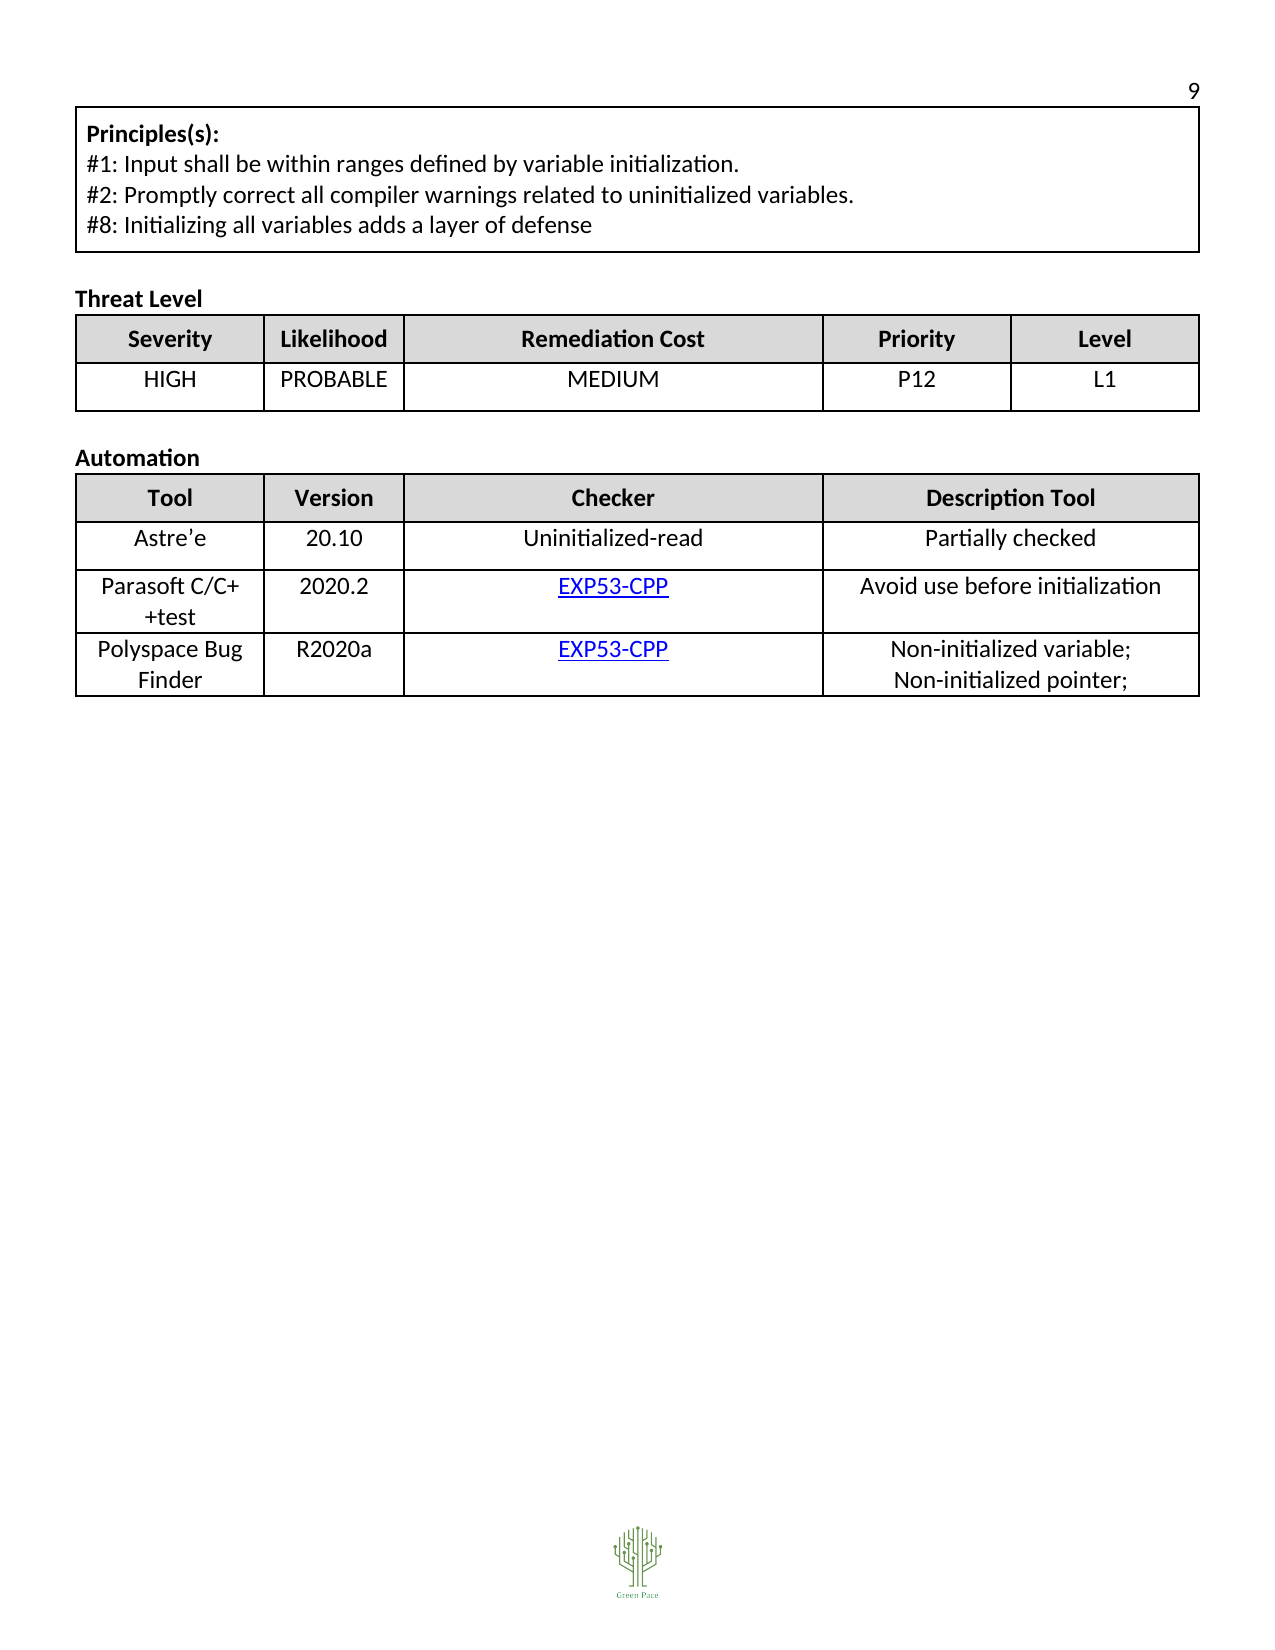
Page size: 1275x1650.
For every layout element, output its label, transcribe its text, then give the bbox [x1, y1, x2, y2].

table_header Severity [77, 316, 263, 362]
table_cell EXP53-CPP [405, 571, 822, 632]
table_cell EXP53-CPP [405, 634, 822, 695]
table_cell PROBABLE [265, 364, 403, 409]
table_cell Partially checked [824, 523, 1198, 568]
table_cell L1 [1012, 364, 1198, 409]
table_header Level [1012, 316, 1198, 362]
table_cell Parasoft C/C++test [77, 571, 263, 632]
picture [605, 1521, 670, 1606]
table_header Tool [77, 475, 263, 521]
table_cell Uninitialized-read [405, 523, 822, 568]
table_cell MEDIUM [405, 364, 822, 409]
table_cell P12 [824, 364, 1010, 409]
text Automation [75, 442, 1200, 473]
table_cell R2020a [265, 634, 403, 695]
table_header Version [265, 475, 403, 521]
table_cell Avoid use before initialization [824, 571, 1198, 632]
table_header Description Tool [824, 475, 1198, 521]
table_cell Polyspace Bug Finder [77, 634, 263, 695]
table_cell HIGH [77, 364, 263, 409]
table_cell Astre’e [77, 523, 263, 568]
table_header Principles(s): #1: Input shall be within ranges defined by variable initialization. #2: Promptly correct all compiler warnings related to uninitialized variables. #8: Initializing all variables adds a layer of defense [77, 108, 1198, 251]
text Threat Level [75, 283, 1200, 314]
table_header Likelihood [265, 316, 403, 362]
table_cell 20.10 [265, 523, 403, 568]
table_cell 2020.2 [265, 571, 403, 632]
table_header Checker [405, 475, 822, 521]
table_header Remediation Cost [405, 316, 822, 362]
table_cell Non-initialized variable; Non-initialized pointer; [824, 634, 1198, 695]
table_header Priority [824, 316, 1010, 362]
